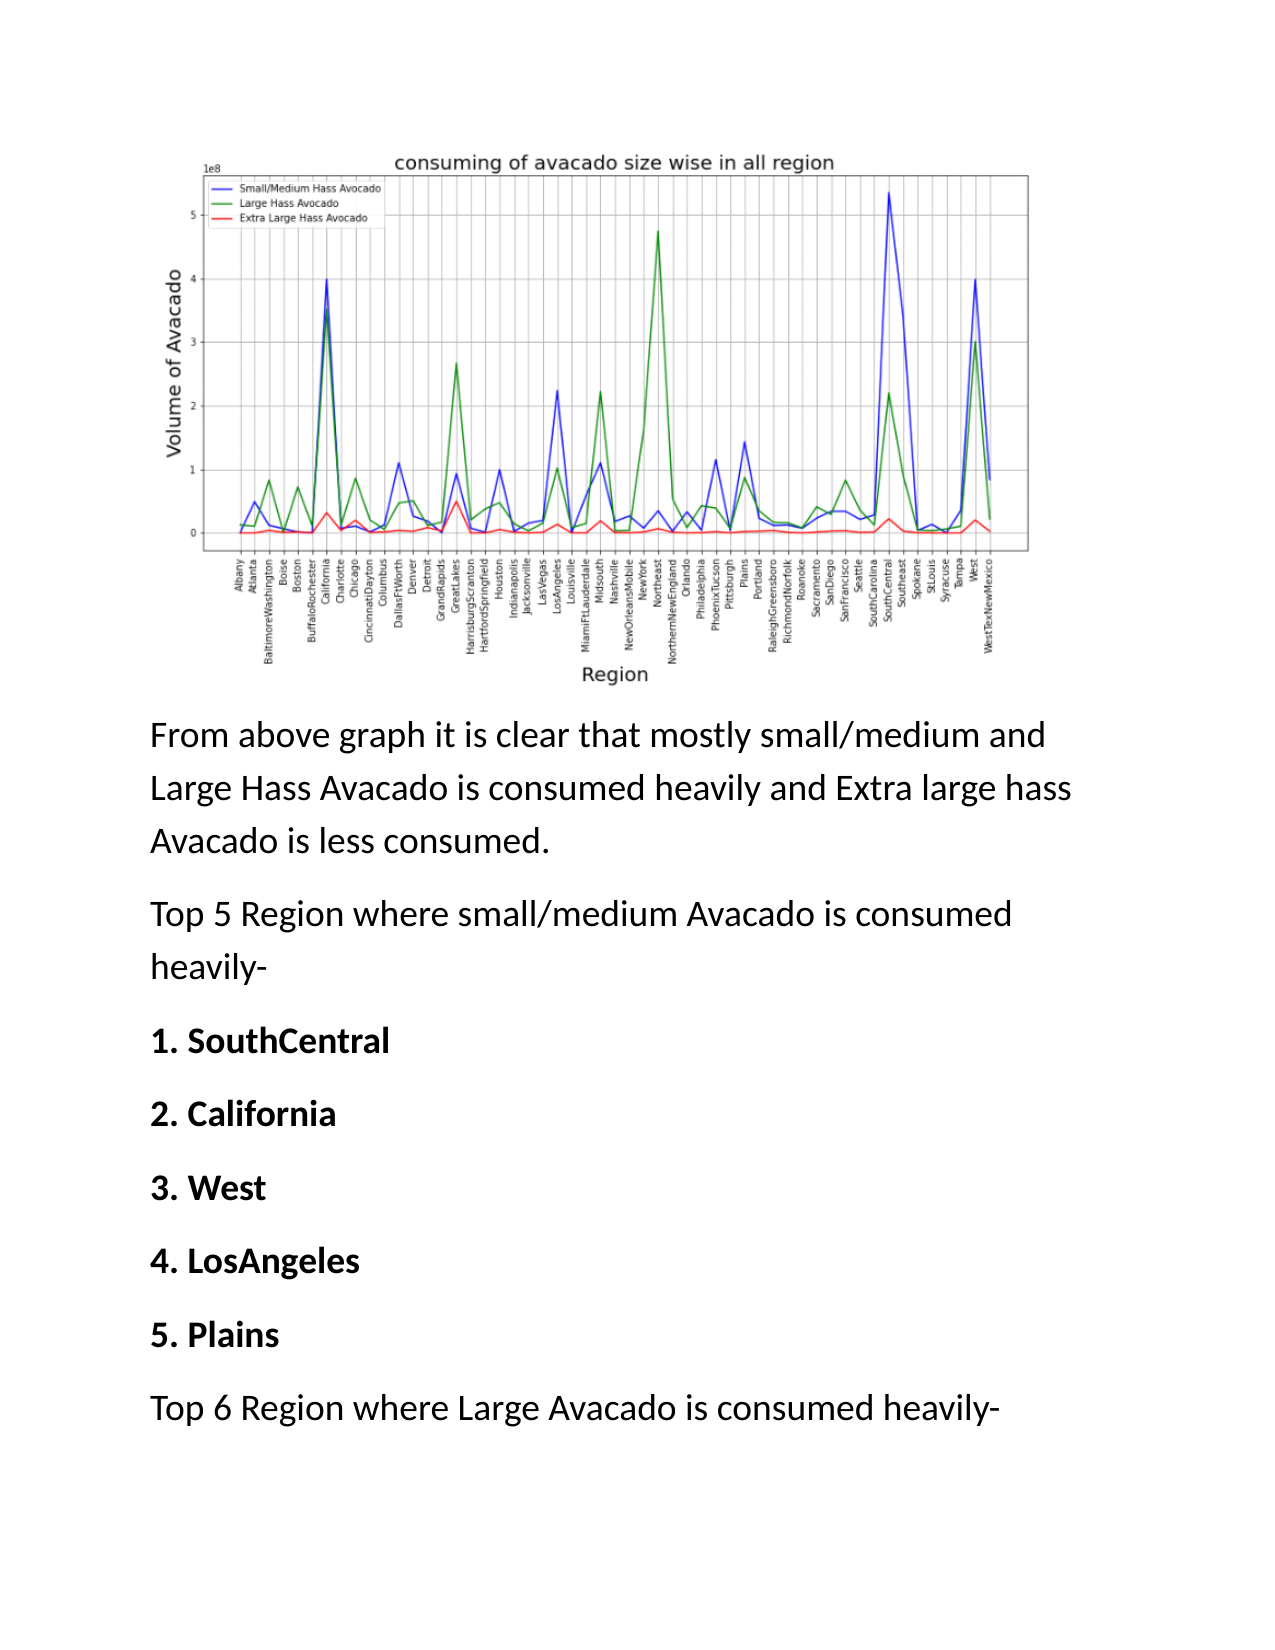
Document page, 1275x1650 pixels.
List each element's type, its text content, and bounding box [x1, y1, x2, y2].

text 2. California [150, 1090, 1125, 1136]
text 3. West [150, 1164, 1125, 1209]
text Top 6 Region where Large Avacado is consumed heavily- [150, 1384, 1125, 1430]
text Top 5 Region where small/medium Avacado is consumed heavily- [150, 890, 1125, 989]
text 1. SouthCentral [150, 1017, 1125, 1062]
text From above graph it is clear that mostly small/medium and Large Hass Avacado is consumed heavily and Extra large hass Avacado is less consumed. [150, 711, 1125, 863]
text 4. LosAngeles [150, 1237, 1125, 1283]
text 5. Plains [150, 1311, 1125, 1357]
